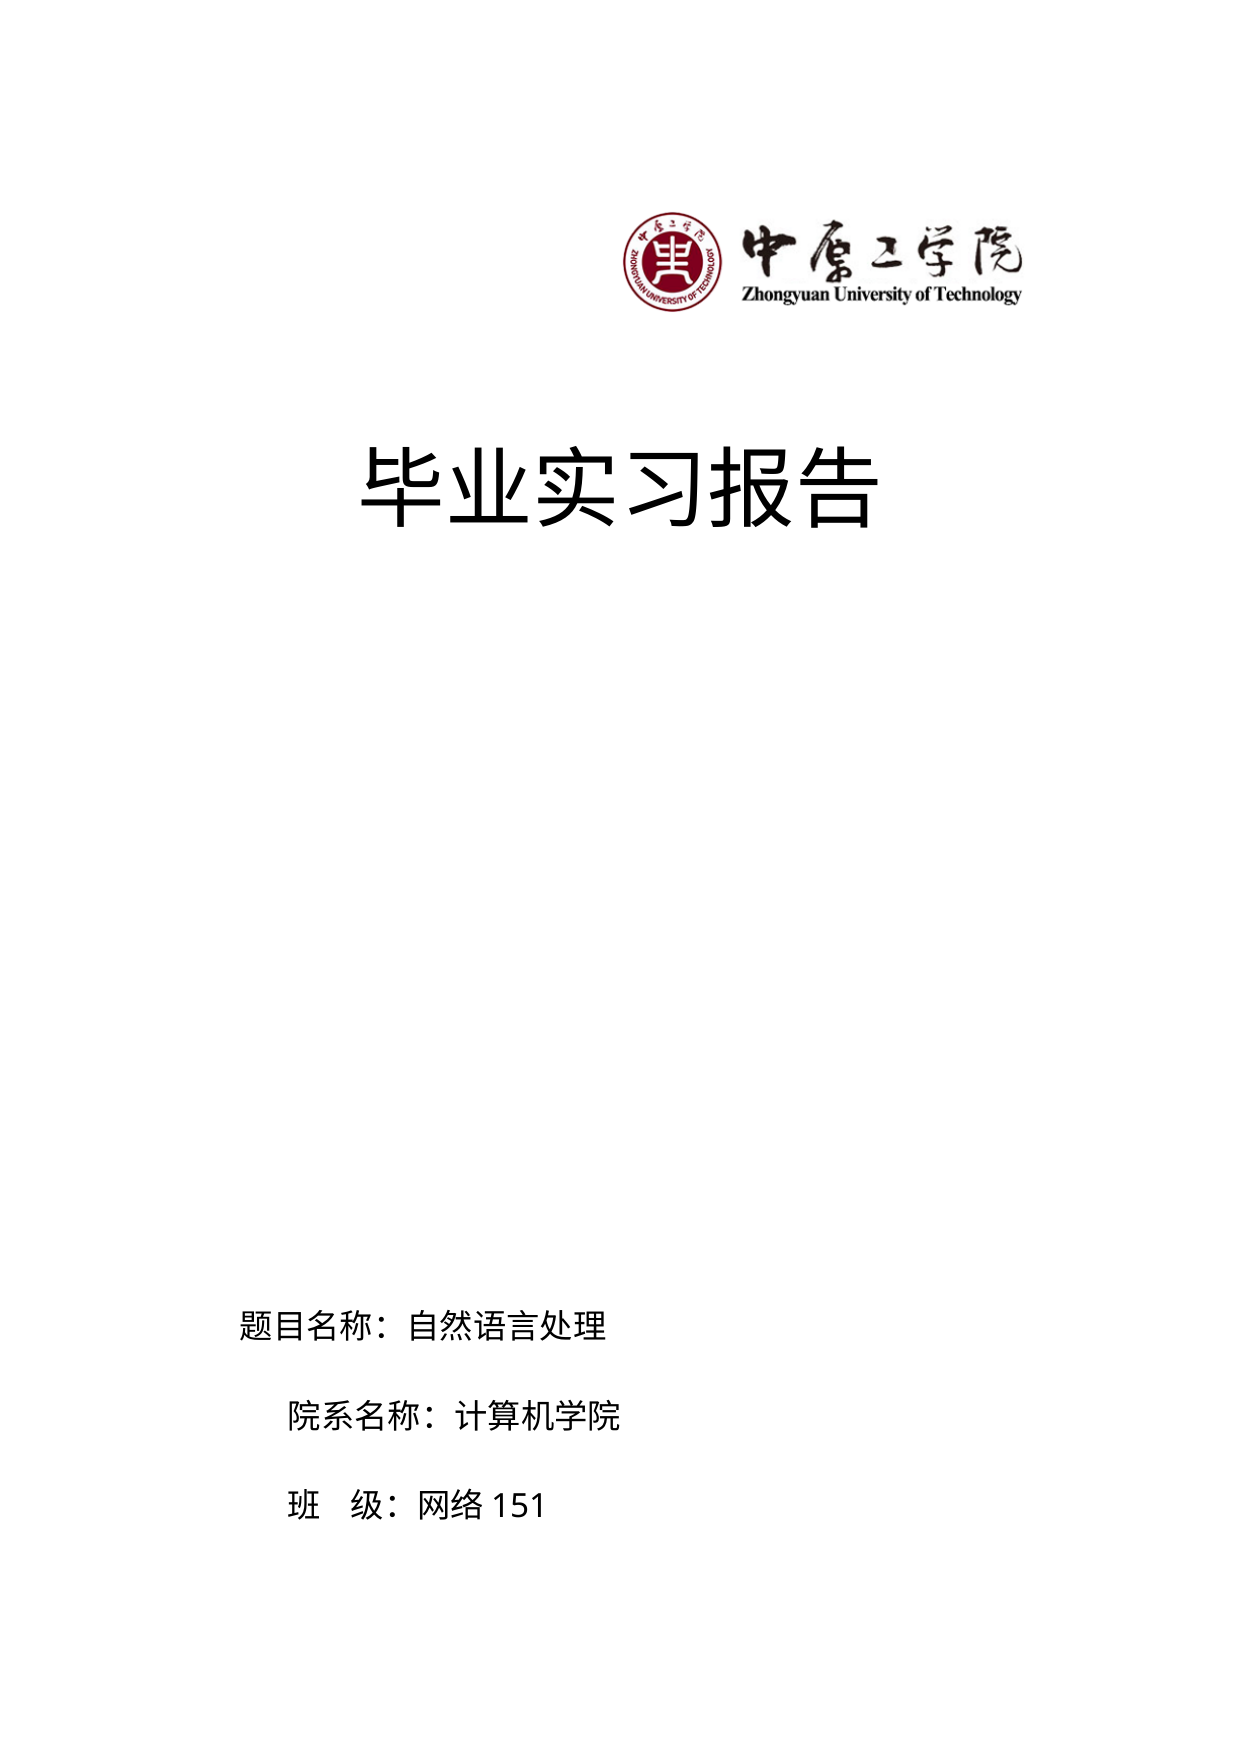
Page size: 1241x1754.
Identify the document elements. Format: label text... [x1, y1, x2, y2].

picture [620, 210, 1025, 313]
text 题目名称：自然语言处理 [187, 1292, 1005, 1357]
text 班 级：网络151 [187, 1470, 1052, 1535]
text 院系名称：计算机学院 [187, 1381, 1052, 1446]
text 毕业实习报告 [187, 414, 1053, 577]
